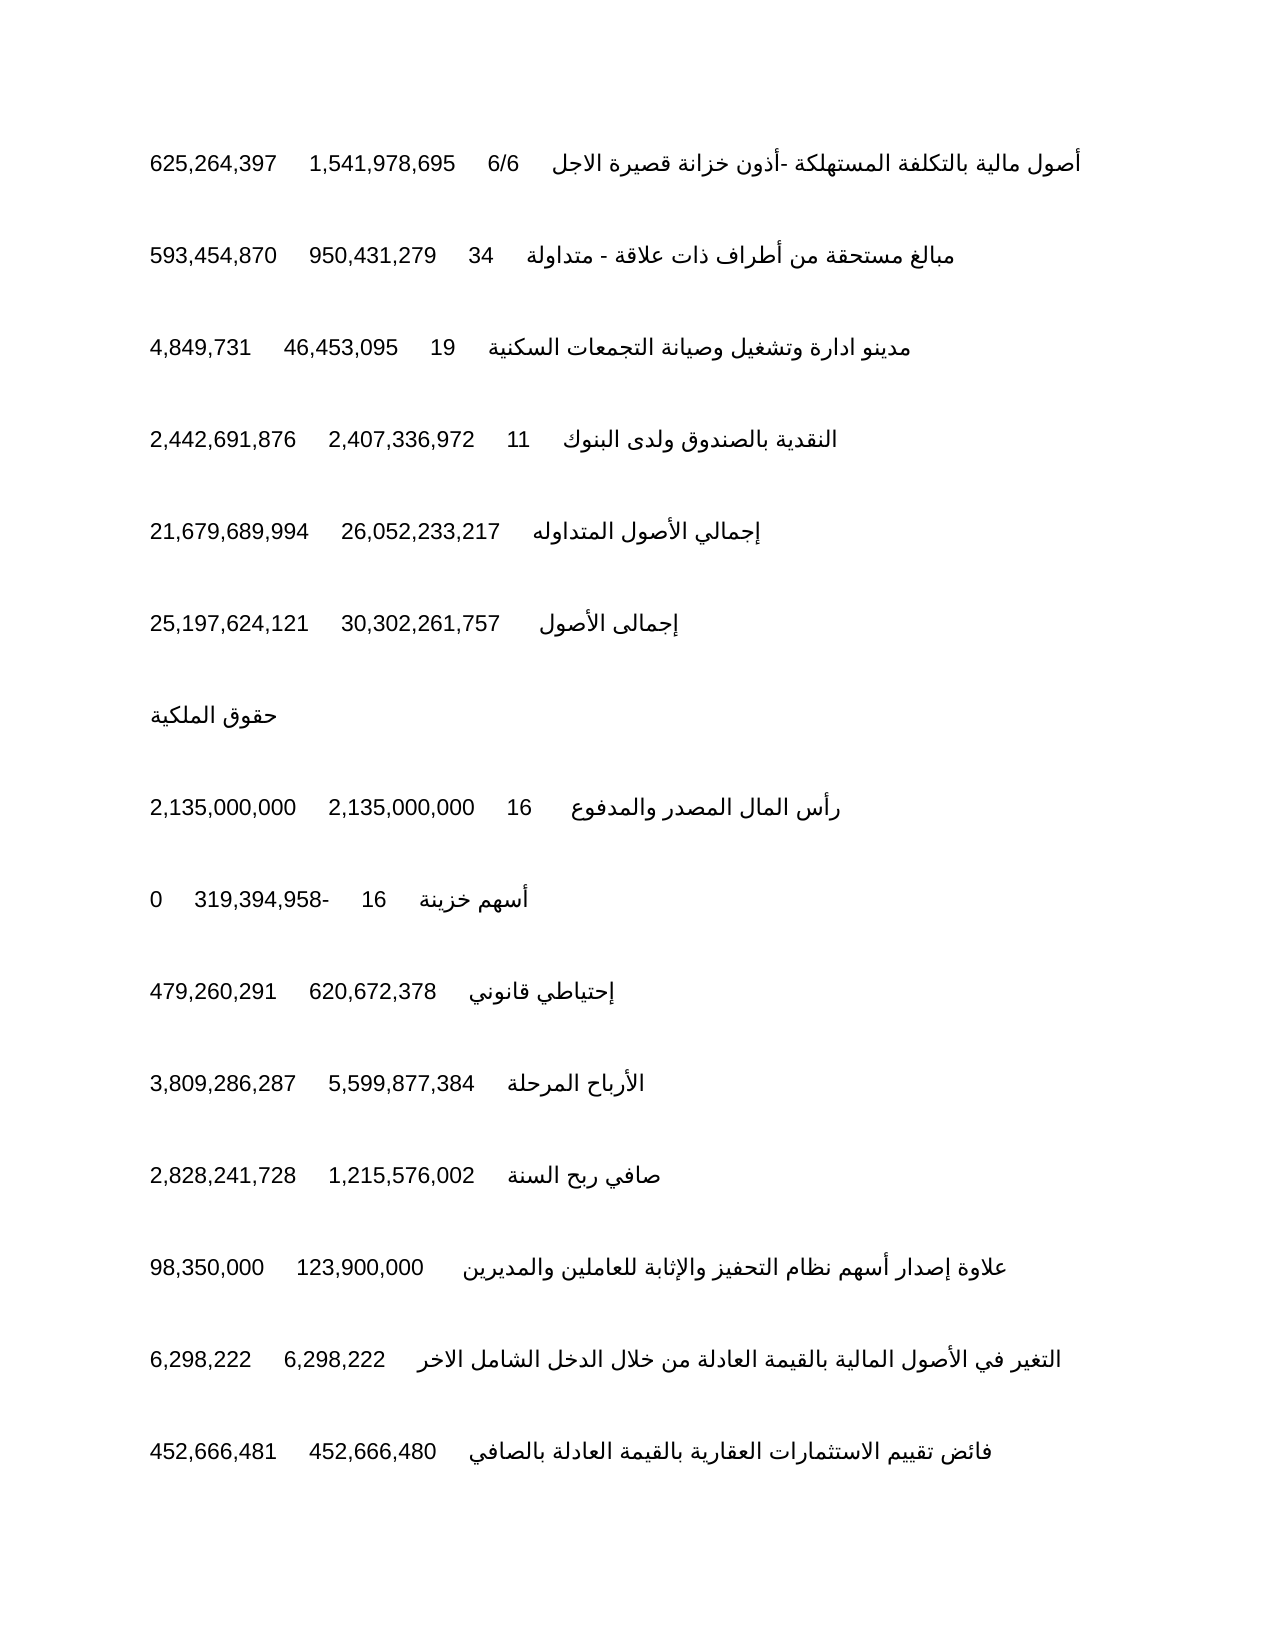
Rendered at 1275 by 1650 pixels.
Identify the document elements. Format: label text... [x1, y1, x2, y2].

text أصول مالية بالتكلفة المستهلكة -أذون خزانة قصيرة الاجل 6/6 1,541,978,695 625,264,397 [150, 150, 1125, 176]
text مدينو ادارة وتشغيل وصيانة التجمعات السكنية 19 46,453,095 4,849,731 [150, 334, 1125, 360]
text فائض تقييم الاستثمارات العقارية بالقيمة العادلة بالصافي 452,666,480 452,666,481 [150, 1438, 1125, 1464]
text رأس المال المصدر والمدفوع 16 2,135,000,000 2,135,000,000 [150, 794, 1125, 820]
text إجمالي الأصول المتداوله 26,052,233,217 21,679,689,994 [150, 518, 1125, 544]
text الأرباح المرحلة 5,599,877,384 3,809,286,287 [150, 1070, 1125, 1096]
text أسهم خزينة 16 -319,394,958 0 [150, 886, 1125, 912]
text صافي ربح السنة 1,215,576,002 2,828,241,728 [150, 1162, 1125, 1188]
text علاوة إصدار أسهم نظام التحفيز والإثابة للعاملين والمديرين 123,900,000 98,350,000 [150, 1254, 1125, 1280]
text النقدية بالصندوق ولدى البنوك 11 2,407,336,972 2,442,691,876 [150, 426, 1125, 452]
text إحتياطي قانوني 620,672,378 479,260,291 [150, 978, 1125, 1004]
text التغير في الأصول المالية بالقيمة العادلة من خلال الدخل الشامل الاخر 6,298,222 6,298,222 [150, 1346, 1125, 1372]
text مبالغ مستحقة من أطراف ذات علاقة - متداولة 34 950,431,279 593,454,870 [150, 242, 1125, 268]
text حقوق الملكية [150, 702, 1125, 728]
text إجمالى الأصول 30,302,261,757 25,197,624,121 [150, 610, 1125, 636]
